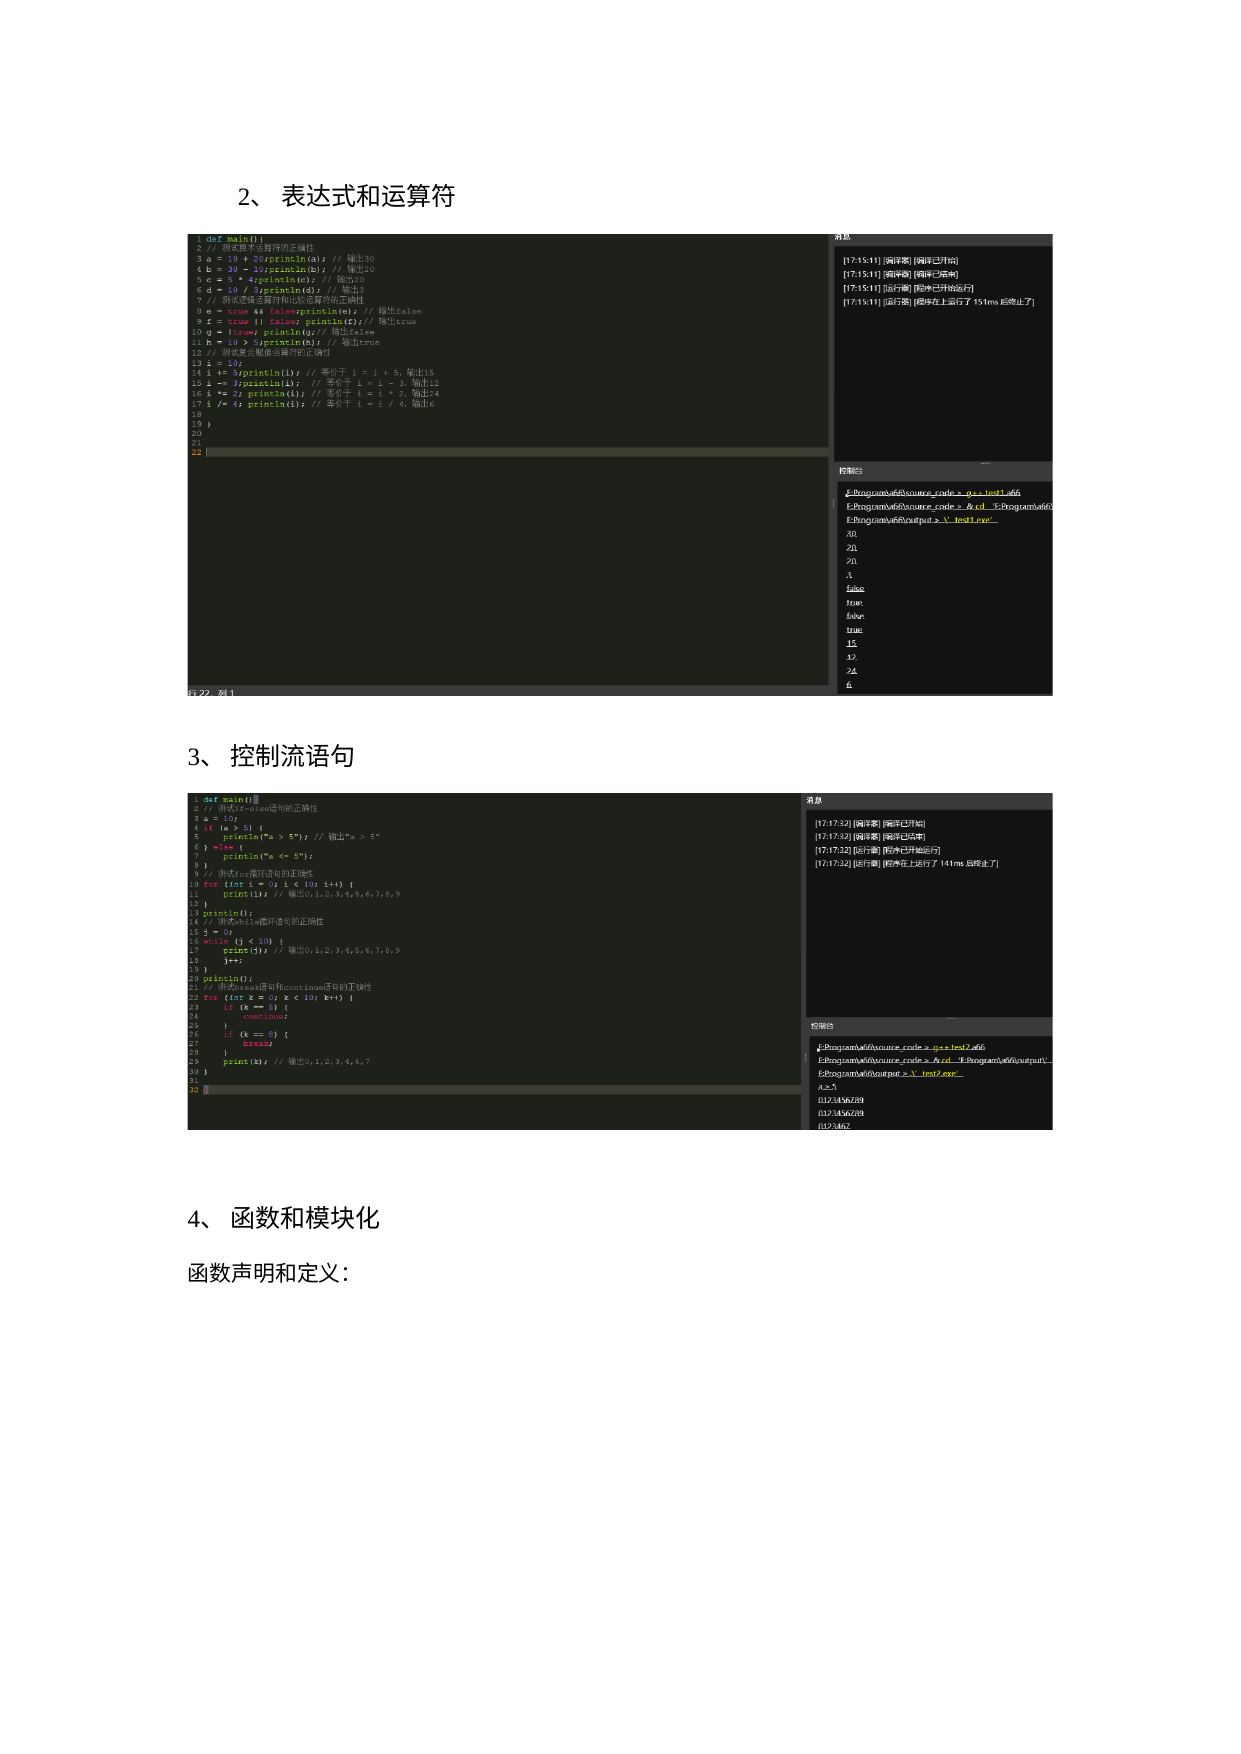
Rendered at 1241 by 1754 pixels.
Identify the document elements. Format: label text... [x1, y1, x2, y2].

picture [187, 234, 1053, 696]
picture [187, 793, 1053, 1130]
text 4、 函数和模块化 [187, 1184, 1053, 1249]
text 3、 控制流语句 [187, 722, 1053, 787]
text 函数声明和定义： [187, 1256, 1053, 1288]
text 2、 表达式和运算符 [187, 162, 1053, 227]
